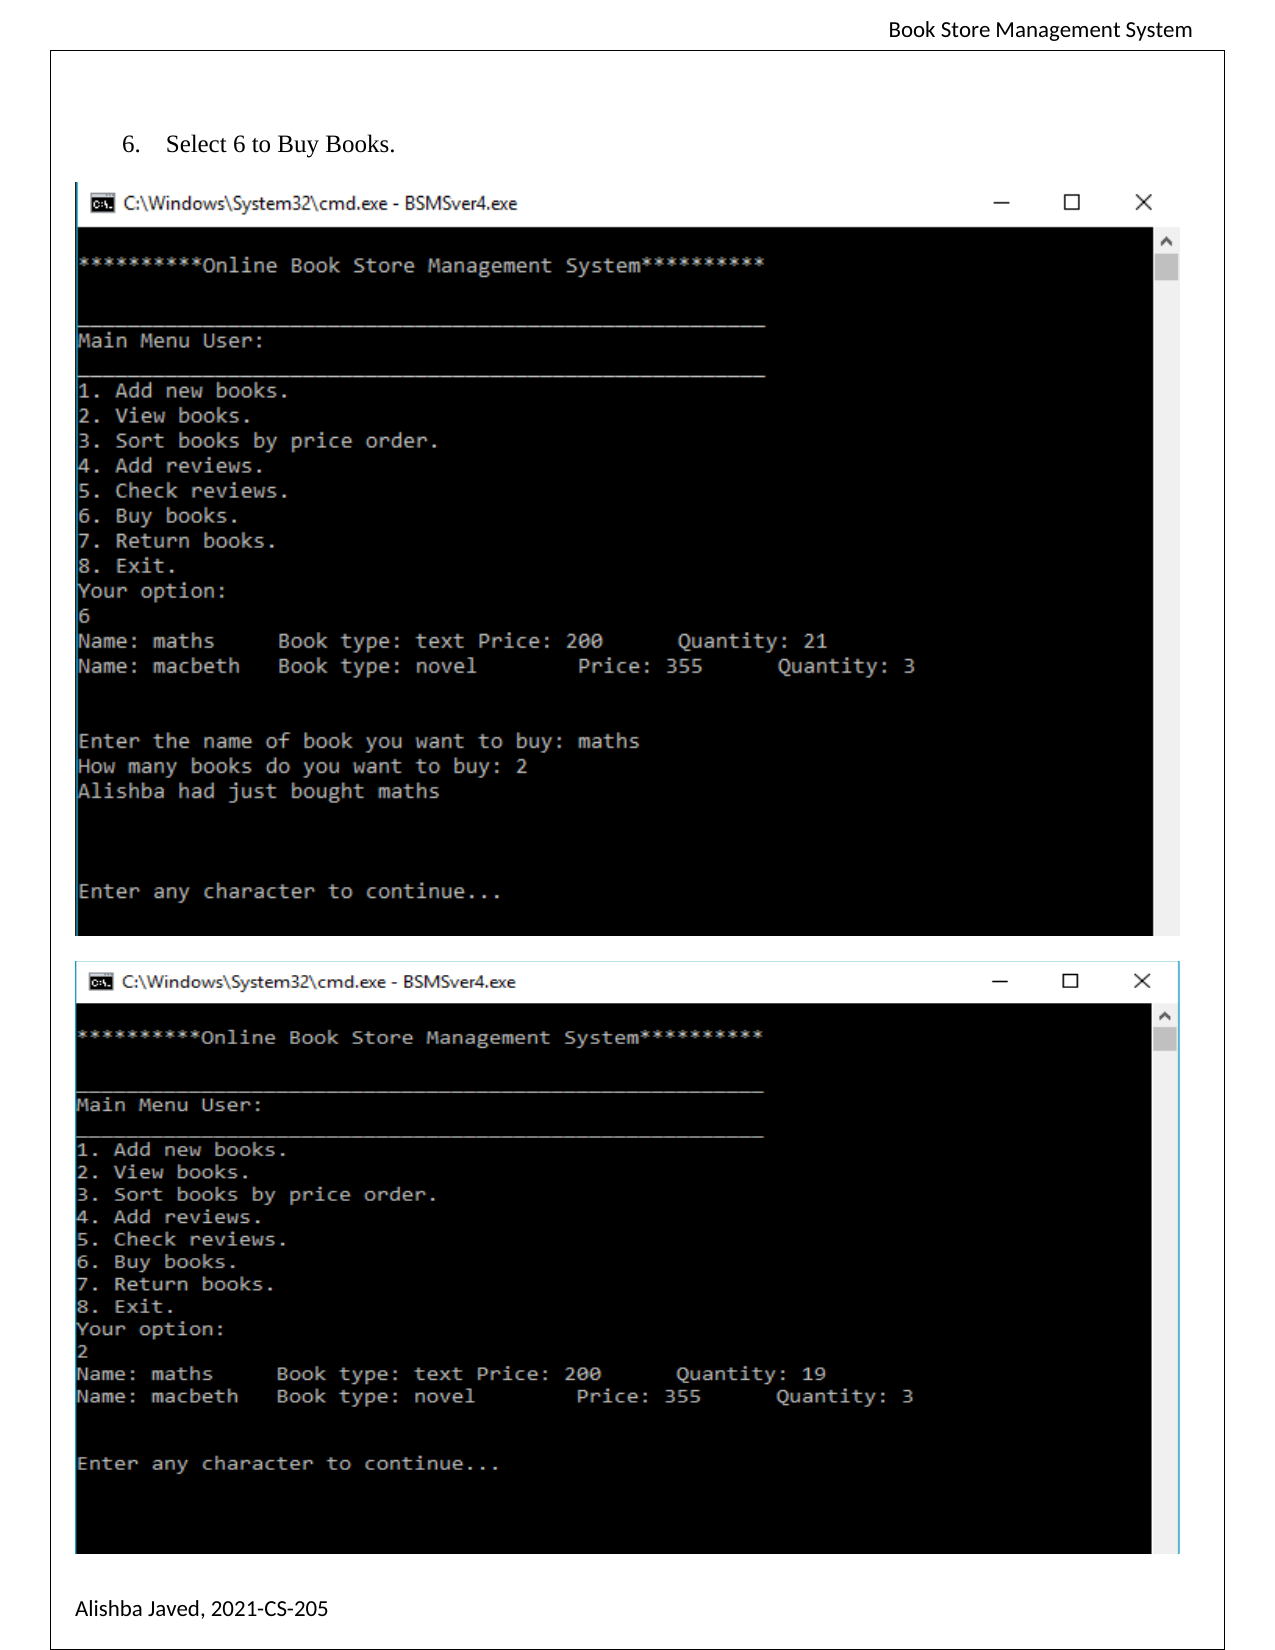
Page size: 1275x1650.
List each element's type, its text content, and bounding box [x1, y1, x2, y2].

list Select 6 to Buy Books. [122, 129, 1200, 158]
picture [75, 961, 1180, 1554]
picture [75, 182, 1180, 936]
